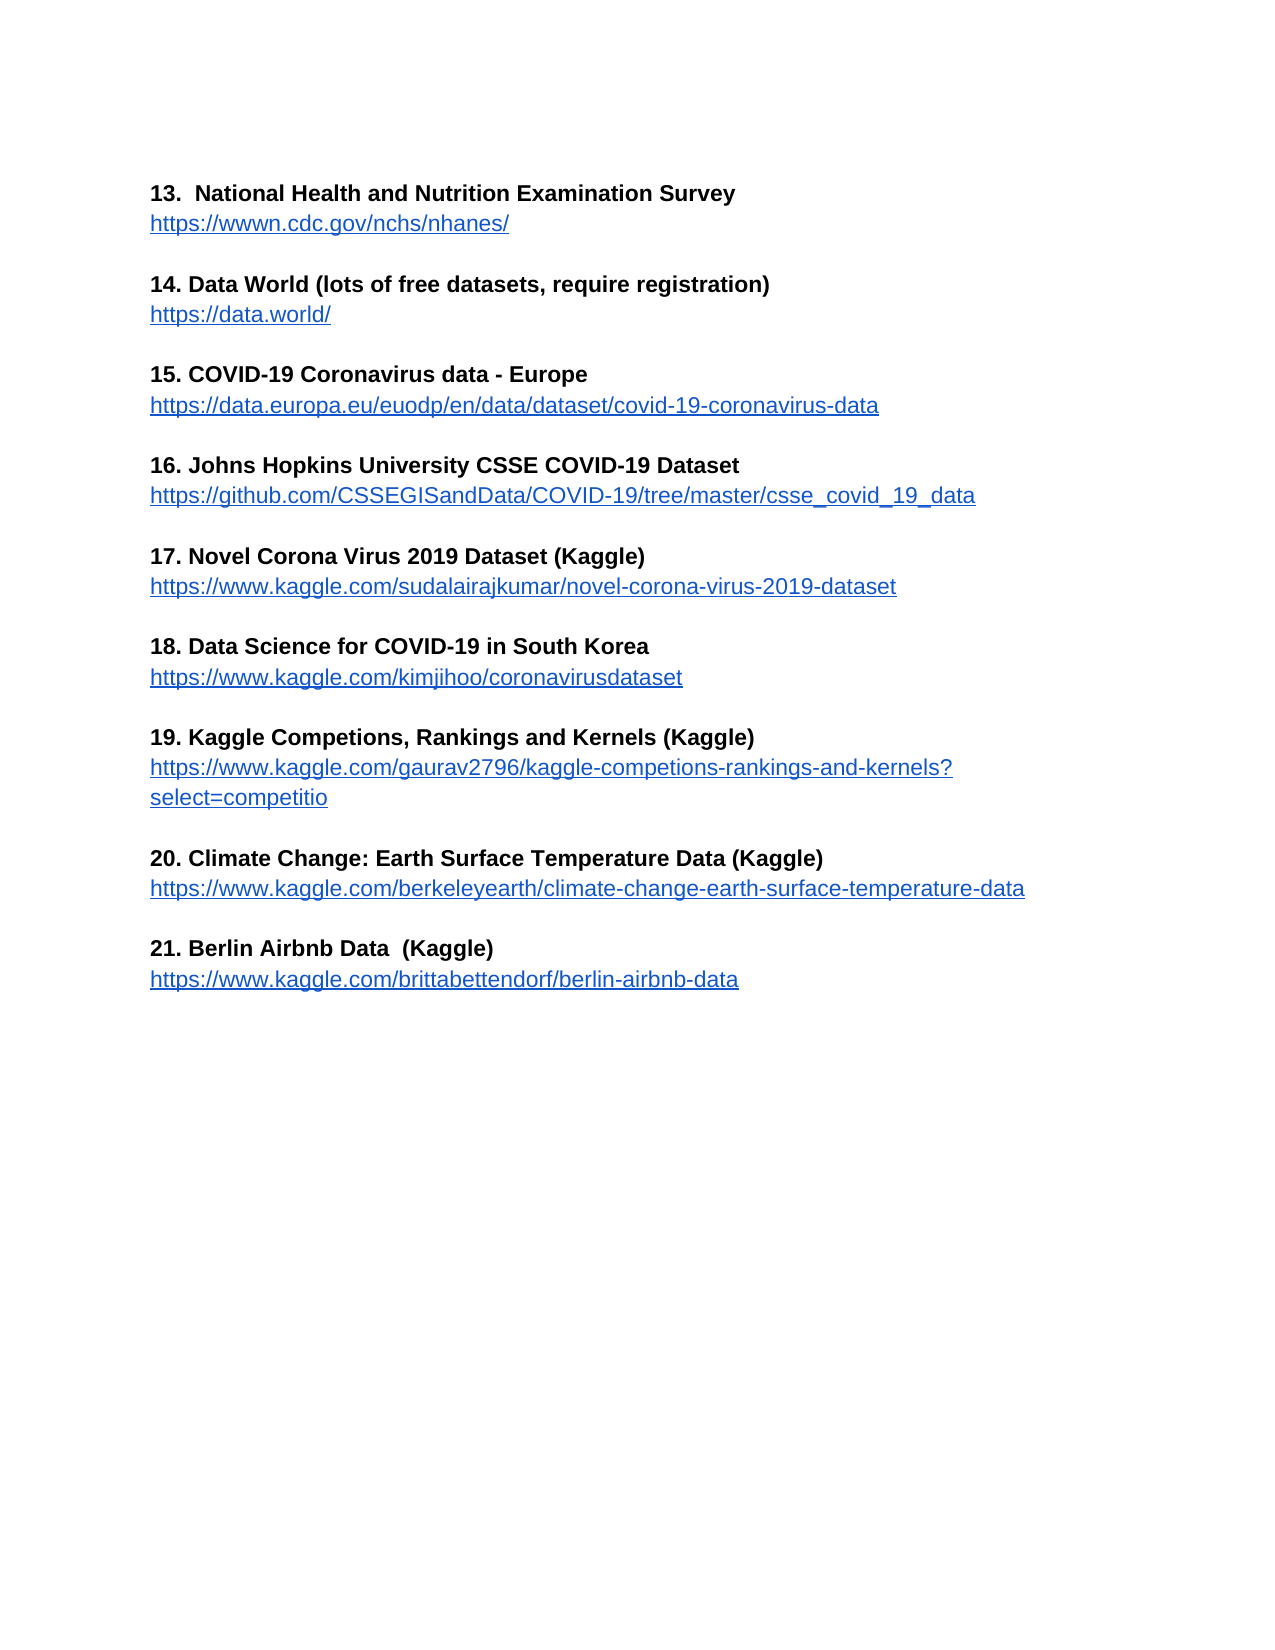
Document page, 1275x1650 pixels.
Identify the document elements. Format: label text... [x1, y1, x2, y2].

text 17. Novel Corona Virus 2019 Dataset (Kaggle) [150, 543, 1125, 569]
text 16. Johns Hopkins University CSSE COVID-19 Dataset [150, 452, 1125, 478]
text 19. Kaggle Competions, Rankings and Kernels (Kaggle) [150, 724, 1125, 750]
text 14. Data World (lots of free datasets, require registration) [150, 271, 1125, 297]
text https://www.kaggle.com/brittabettendorf/berlin-airbnb-data [150, 966, 1125, 992]
text https://www.kaggle.com/gaurav2796/kaggle-competions-rankings-and-kernels?select=competitio [150, 754, 1125, 811]
text https://www.kaggle.com/sudalairajkumar/novel-corona-virus-2019-dataset [150, 573, 1125, 629]
text 13. National Health and Nutrition Examination Survey [150, 180, 1125, 207]
text https://data.europa.eu/euodp/en/data/dataset/covid-19-coronavirus-data [150, 392, 1125, 448]
text 15. COVID-19 Coronavirus data - Europe [150, 361, 1125, 388]
text https://wwwn.cdc.gov/nchs/nhanes/ [150, 210, 1125, 237]
text https://data.world/ [150, 301, 1125, 327]
text https://www.kaggle.com/kimjihoo/coronavirusdataset [150, 663, 1125, 720]
text 18. Data Science for COVID-19 in South Korea [150, 633, 1125, 660]
text 21. Berlin Airbnb Data (Kaggle) [150, 935, 1125, 962]
text 20. Climate Change: Earth Surface Temperature Data (Kaggle) [150, 845, 1125, 871]
text https://www.kaggle.com/berkeleyearth/climate-change-earth-surface-temperature-data [150, 875, 1125, 932]
text https://github.com/CSSEGISandData/COVID-19/tree/master/csse_covid_19_data [150, 482, 1125, 509]
